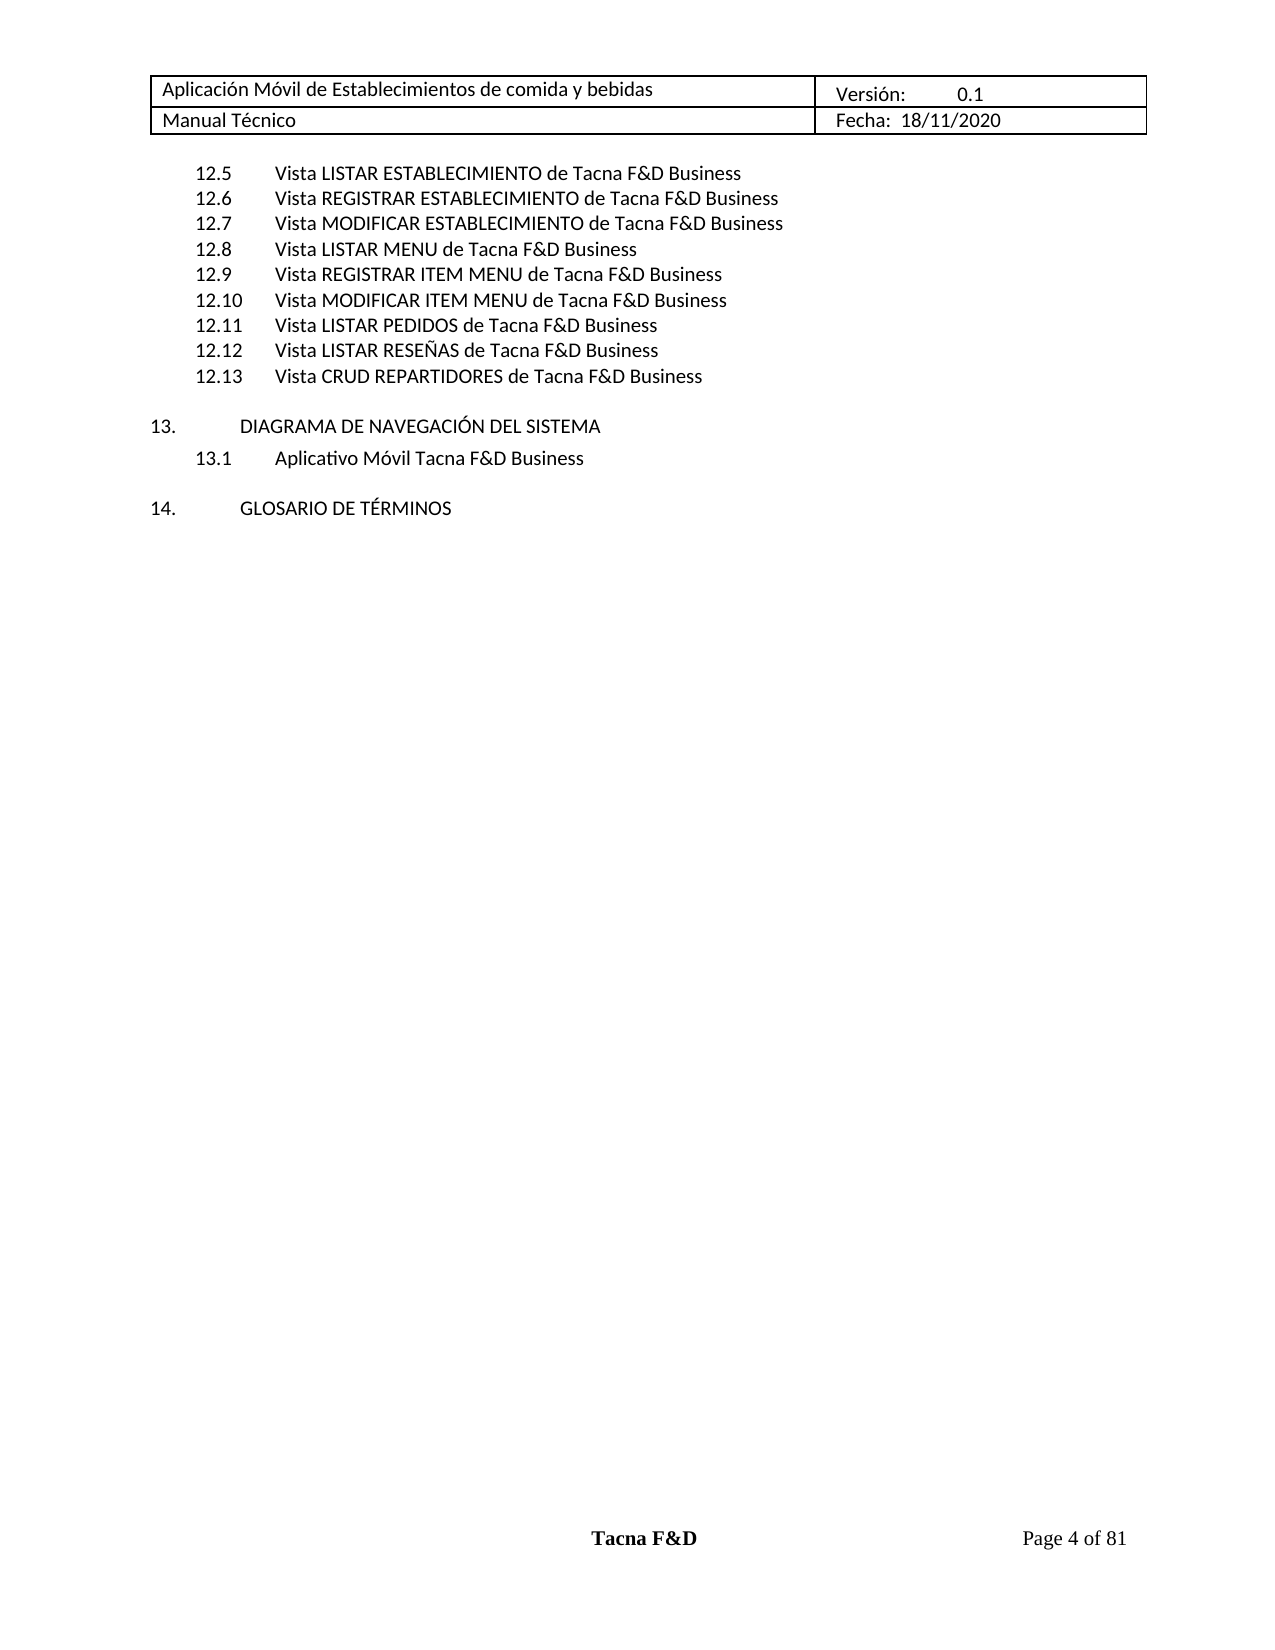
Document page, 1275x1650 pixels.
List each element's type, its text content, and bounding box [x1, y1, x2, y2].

text 12.8 Vista LISTAR MENU de Tacna F&D Business 74 [195, 236, 1050, 261]
text 12.12 Vista LISTAR RESEÑAS de Tacna F&D Business 78 [195, 338, 1050, 363]
text 12.5 Vista LISTAR ESTABLECIMIENTO de Tacna F&D Business 71 [195, 160, 1050, 185]
text 12.11 Vista LISTAR PEDIDOS de Tacna F&D Business 77 [195, 312, 1050, 338]
text 13.1 Aplicativo Móvil Tacna F&D Business 80 [195, 445, 1050, 471]
text 12.9 Vista REGISTRAR ITEM MENU de Tacna F&D Business 75 [195, 261, 1050, 287]
text 12.6 Vista REGISTRAR ESTABLECIMIENTO de Tacna F&D Business 72 [195, 185, 1050, 211]
text 14. GLOSARIO DE TÉRMINOS 80 [150, 496, 1050, 521]
text 13. DIAGRAMA DE NAVEGACIÓN DEL SISTEMA 80 [150, 413, 1050, 439]
text 12.7 Vista MODIFICAR ESTABLECIMIENTO de Tacna F&D Business 73 [195, 211, 1050, 236]
text 12.13 Vista CRUD REPARTIDORES de Tacna F&D Business 79 [195, 363, 1050, 388]
text 12.10 Vista MODIFICAR ITEM MENU de Tacna F&D Business 76 [195, 287, 1050, 312]
